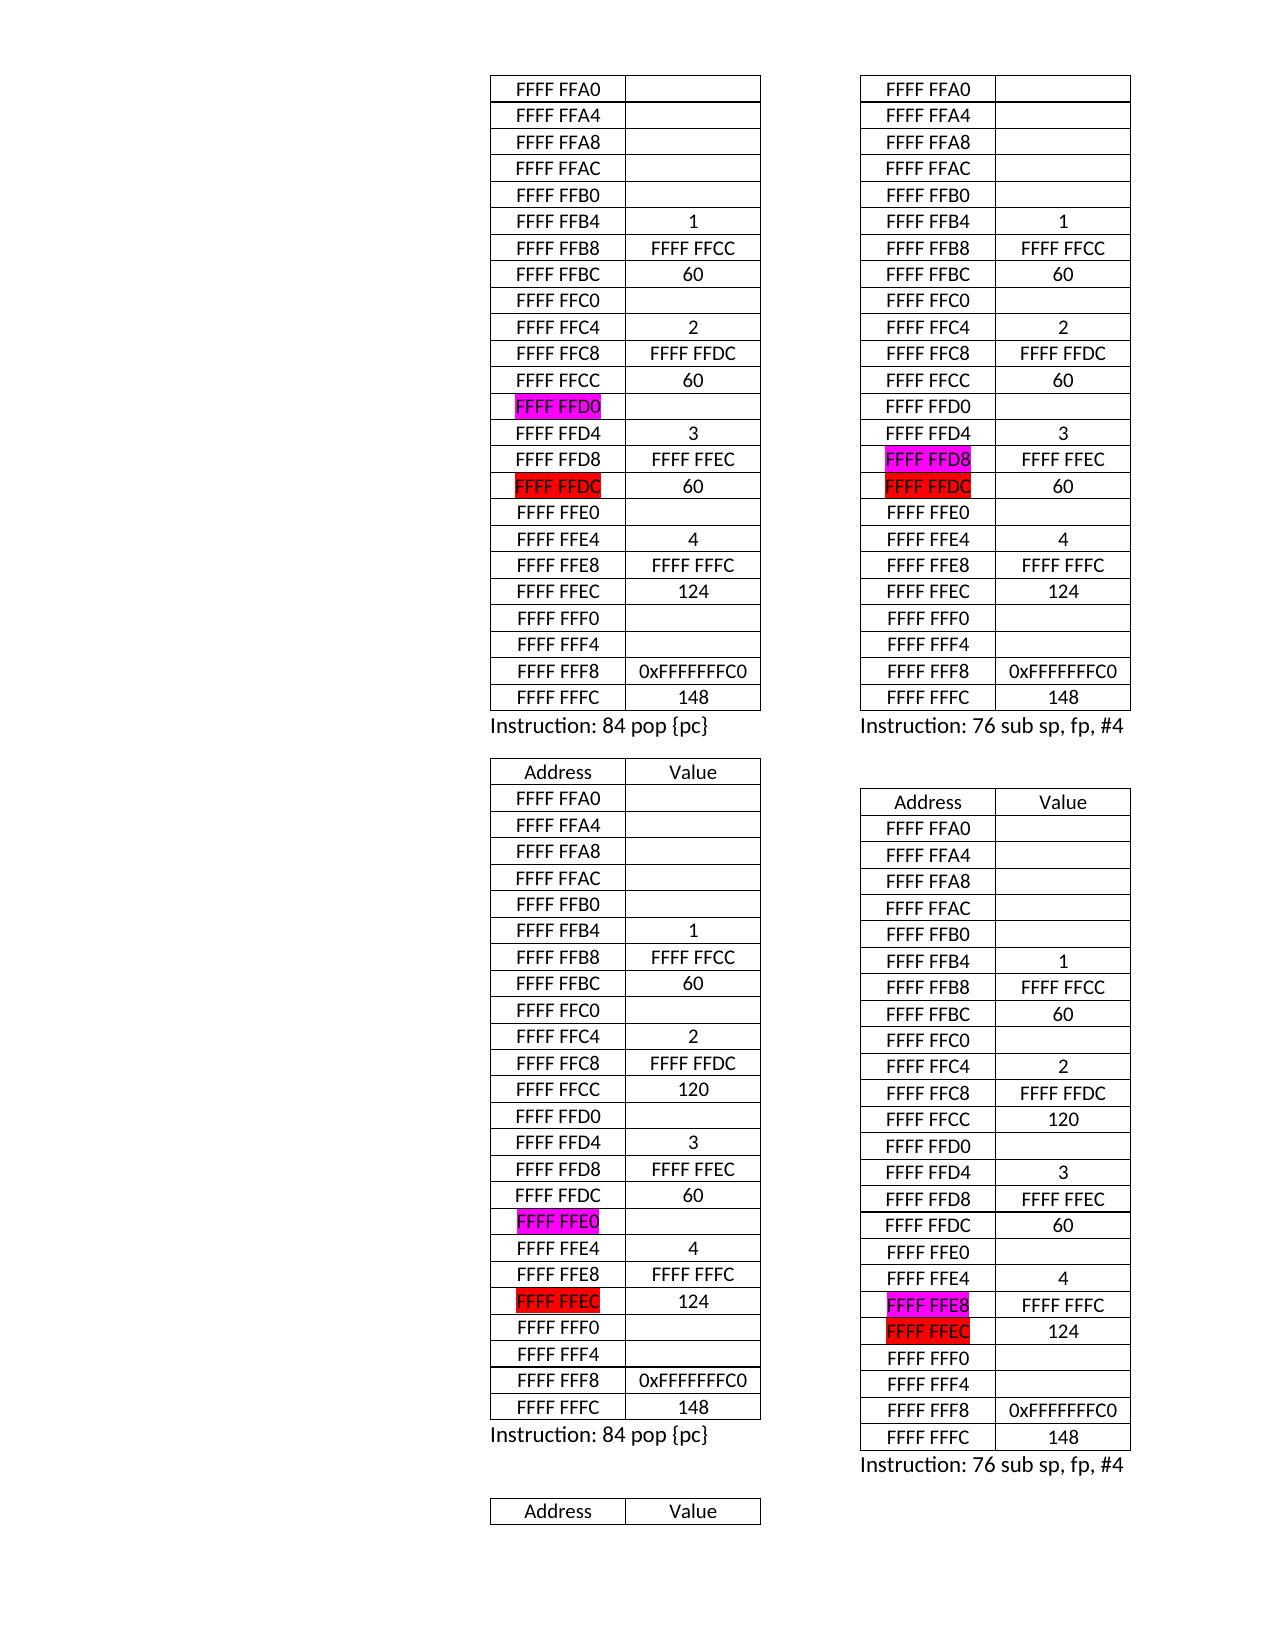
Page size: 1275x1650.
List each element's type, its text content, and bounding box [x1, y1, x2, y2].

table_cell FFFF FFF4 [491, 1341, 625, 1366]
table_cell FFFF FFDC [626, 341, 760, 366]
table_cell [626, 103, 760, 128]
table_cell [996, 155, 1130, 181]
table_cell FFFF FFCC [861, 1107, 995, 1132]
table_cell 0xFFFFFFFC0 [626, 1368, 760, 1393]
table_header Address [491, 759, 625, 784]
table_cell FFFF FFE0 [491, 1209, 517, 1234]
table_cell [626, 997, 760, 1022]
table_cell [996, 76, 1130, 101]
table_cell [996, 842, 1130, 867]
table_cell 60 [996, 367, 1130, 392]
table_cell FFFF FFF4 [861, 632, 995, 657]
table_cell FFFF FFEC [626, 1156, 760, 1181]
table_cell FFFF FFA0 [491, 76, 625, 101]
table_cell 3 [626, 1129, 760, 1155]
table_header Value [996, 789, 1130, 814]
table_cell FFFF FFF0 [861, 605, 995, 631]
table_cell FFFF FFFC [491, 685, 625, 710]
table_cell FFFF FFF0 [491, 1315, 625, 1340]
table_cell FFFF FFA8 [491, 838, 625, 864]
table_cell FFFF FFC8 [491, 1050, 625, 1075]
table_cell [996, 632, 1130, 657]
table_cell FFFF FFF0 [491, 605, 625, 631]
table_cell FFFF FFEC [996, 1186, 1130, 1211]
table_cell [626, 785, 760, 811]
table_cell FFFF FFC8 [491, 341, 625, 366]
list Instruction: 84 pop {pc} [490, 711, 785, 739]
table_cell FFFF FFF0 [861, 1345, 995, 1370]
table_cell 2 [996, 1054, 1130, 1079]
table_cell 2 [626, 1024, 760, 1049]
table_cell [996, 182, 1130, 207]
table_cell FFFF FFE8 [491, 552, 625, 578]
table_cell FFFF FFE8 [969, 1292, 995, 1317]
list Instruction: 76 sub sp, fp, #4 [860, 711, 1155, 739]
table_cell [996, 895, 1130, 920]
table_cell FFFF FFC0 [491, 997, 625, 1022]
table_cell FFFF FFB4 [861, 208, 995, 234]
table_cell 60 [626, 1182, 760, 1208]
table_cell FFFF FFFC [996, 1292, 1130, 1317]
table_cell FFFF FFD8 [971, 446, 995, 472]
table_cell 3 [996, 420, 1130, 445]
table_cell FFFF FFEC [970, 1318, 995, 1344]
table_cell FFFF FFA4 [491, 103, 625, 128]
table_cell FFFF FFD4 [491, 1129, 625, 1155]
table_cell FFFF FFD0 [491, 1103, 625, 1128]
table_cell FFFF FFCC [626, 944, 760, 969]
table_header Value [626, 1499, 760, 1524]
table_cell FFFF FFC0 [491, 288, 625, 313]
table_cell 0xFFFFFFFC0 [626, 658, 760, 683]
table_cell FFFF FFAC [861, 155, 995, 181]
table_cell FFFF FFB4 [491, 918, 625, 943]
table_cell [996, 1345, 1130, 1370]
table_cell FFFF FFEC [996, 446, 1130, 472]
table_cell FFFF FFCC [996, 235, 1130, 260]
table_cell 60 [626, 261, 760, 287]
table_cell FFFF FFDC [996, 1080, 1130, 1106]
table_cell FFFF FFB4 [861, 948, 995, 973]
table_cell 148 [626, 685, 760, 710]
table_cell FFFF FFF4 [861, 1371, 995, 1397]
table_cell [996, 1027, 1130, 1053]
table_cell [996, 869, 1130, 894]
table_cell FFFF FFCC [626, 235, 760, 260]
table_cell FFFF FFCC [996, 974, 1130, 1000]
table_cell [626, 288, 760, 313]
table_cell FFFF FFE4 [861, 1265, 995, 1291]
table_cell FFFF FFD8 [861, 1186, 995, 1211]
table_cell FFFF FFE0 [491, 499, 625, 525]
table_cell [996, 1133, 1130, 1158]
table_cell FFFF FFD0 [491, 394, 515, 419]
table_cell 4 [996, 526, 1130, 551]
table_cell 4 [996, 1265, 1130, 1291]
table_cell [626, 865, 760, 890]
table_cell FFFF FFE4 [491, 526, 625, 551]
table_cell FFFF FFD0 [601, 394, 625, 419]
table_cell FFFF FFE0 [861, 1239, 995, 1264]
table_cell [626, 891, 760, 917]
table_cell [996, 129, 1130, 154]
table_cell 1 [996, 208, 1130, 234]
table_cell FFFF FFD8 [861, 446, 885, 472]
table_cell FFFF FFDC [996, 341, 1130, 366]
table_cell FFFF FFB0 [491, 891, 625, 917]
table_cell 3 [996, 1160, 1130, 1185]
table_cell FFFF FFC4 [861, 314, 995, 339]
table_cell 2 [626, 314, 760, 339]
table_cell 120 [626, 1076, 760, 1102]
table_cell [626, 812, 760, 837]
table_cell [626, 499, 760, 525]
table_cell FFFF FFC4 [491, 314, 625, 339]
table_cell 60 [626, 367, 760, 392]
table_cell 60 [626, 473, 760, 498]
table_cell FFFF FFFC [626, 1262, 760, 1287]
table_cell [626, 1315, 760, 1340]
table_cell 148 [626, 1394, 760, 1419]
table_cell FFFF FFCC [861, 367, 995, 392]
table_cell FFFF FFC8 [861, 341, 995, 366]
table_cell 124 [996, 1318, 1130, 1344]
table_cell FFFF FFE8 [861, 552, 995, 578]
table_cell 2 [996, 314, 1130, 339]
table_cell [996, 1371, 1130, 1397]
table_cell 148 [996, 685, 1130, 710]
table_cell 4 [626, 1235, 760, 1261]
table_cell FFFF FFCC [491, 1076, 625, 1102]
table_cell [626, 76, 760, 101]
table_cell FFFF FFB0 [861, 182, 995, 207]
table_cell 124 [626, 1288, 760, 1313]
table_cell FFFF FFEC [600, 1288, 625, 1313]
table_cell FFFF FFEC [491, 1288, 516, 1313]
table_cell 3 [626, 420, 760, 445]
table_header Value [626, 759, 760, 784]
table_cell FFFF FFA0 [861, 816, 995, 841]
table_header Address [491, 1499, 625, 1524]
table_cell [996, 921, 1130, 947]
table_cell FFFF FFD8 [491, 446, 625, 472]
table_cell [996, 1239, 1130, 1264]
table_cell FFFF FFA4 [491, 812, 625, 837]
table_cell [626, 129, 760, 154]
table_cell FFFF FFC4 [861, 1054, 995, 1079]
table_cell FFFF FFD8 [491, 1156, 625, 1181]
table_cell 124 [996, 579, 1130, 604]
table_cell FFFF FFB8 [491, 944, 625, 969]
table_cell FFFF FFC4 [491, 1024, 625, 1049]
table_cell 60 [996, 1001, 1130, 1026]
table_cell 0xFFFFFFFC0 [996, 658, 1130, 683]
table_cell [996, 605, 1130, 631]
table_cell FFFF FFDC [861, 1213, 995, 1238]
table_cell [626, 1341, 760, 1366]
table_cell FFFF FFDC [601, 473, 625, 498]
table_cell [996, 103, 1130, 128]
table_cell [996, 394, 1130, 419]
table_cell FFFF FFC0 [861, 1027, 995, 1053]
table_cell FFFF FFAC [491, 865, 625, 890]
table_cell FFFF FFEC [491, 579, 625, 604]
table_cell FFFF FFEC [861, 1318, 886, 1344]
table_cell FFFF FFA8 [491, 129, 625, 154]
table_cell FFFF FFBC [491, 261, 625, 287]
table_cell FFFF FFDC [491, 473, 515, 498]
table_cell FFFF FFAC [861, 895, 995, 920]
table_cell 1 [996, 948, 1130, 973]
table_cell 60 [996, 261, 1130, 287]
table_cell [996, 499, 1130, 525]
table_cell FFFF FFB0 [861, 921, 995, 947]
table_cell [996, 816, 1130, 841]
table_cell FFFF FFD4 [491, 420, 625, 445]
table_cell FFFF FFF8 [491, 1368, 625, 1393]
table_cell [626, 155, 760, 181]
table_cell FFFF FFE0 [599, 1209, 625, 1234]
table_cell FFFF FFE8 [491, 1262, 625, 1287]
table_cell FFFF FFA4 [861, 103, 995, 128]
table_cell [626, 182, 760, 207]
table_cell 60 [626, 971, 760, 996]
table_cell FFFF FFF4 [491, 632, 625, 657]
table_cell [626, 1103, 760, 1128]
table_cell FFFF FFEC [861, 579, 995, 604]
table_cell [626, 838, 760, 864]
table_cell FFFF FFBC [491, 971, 625, 996]
list Instruction: 84 pop {pc} [490, 1420, 785, 1448]
table_cell FFFF FFFC [996, 552, 1130, 578]
table_cell FFFF FFF8 [861, 658, 995, 683]
table_cell FFFF FFEC [626, 446, 760, 472]
table_cell FFFF FFBC [861, 1001, 995, 1026]
table_cell FFFF FFDC [491, 1182, 625, 1208]
table_cell FFFF FFB4 [491, 208, 625, 234]
table_cell [626, 605, 760, 631]
table_cell FFFF FFBC [861, 261, 995, 287]
table_cell FFFF FFAC [491, 155, 625, 181]
table_cell FFFF FFD0 [861, 1133, 995, 1158]
table_cell FFFF FFDC [626, 1050, 760, 1075]
table_cell FFFF FFDC [971, 473, 995, 498]
table_cell [996, 288, 1130, 313]
table_cell FFFF FFA4 [861, 842, 995, 867]
table_cell FFFF FFB8 [861, 974, 995, 1000]
table_cell 1 [626, 208, 760, 234]
table_cell [626, 632, 760, 657]
table_cell 4 [626, 526, 760, 551]
table_cell FFFF FFA0 [491, 785, 625, 811]
table_cell 1 [626, 918, 760, 943]
table_cell FFFF FFB8 [861, 235, 995, 260]
table_cell 60 [996, 1213, 1130, 1238]
table_cell [626, 1209, 760, 1234]
table_cell FFFF FFCC [491, 367, 625, 392]
table_cell 120 [996, 1107, 1130, 1132]
table_cell 60 [996, 473, 1130, 498]
table_header Address [861, 789, 995, 814]
table_cell FFFF FFB8 [491, 235, 625, 260]
table_cell FFFF FFD4 [861, 1160, 995, 1185]
table_cell FFFF FFB0 [491, 182, 625, 207]
table_cell FFFF FFDC [861, 473, 885, 498]
table_cell FFFF FFFC [491, 1394, 625, 1419]
table_cell 0xFFFFFFFC0 [996, 1398, 1130, 1423]
table_cell FFFF FFF8 [491, 658, 625, 683]
table_cell FFFF FFE0 [861, 499, 995, 525]
table_cell FFFF FFE4 [861, 526, 995, 551]
table_cell 124 [626, 579, 760, 604]
table_cell FFFF FFF8 [861, 1398, 995, 1423]
table_cell FFFF FFC8 [861, 1080, 995, 1106]
table_cell [626, 394, 760, 419]
table_cell FFFF FFD4 [861, 420, 995, 445]
table_cell FFFF FFC0 [861, 288, 995, 313]
table_cell FFFF FFA8 [861, 869, 995, 894]
list Instruction: 76 sub sp, fp, #4 [860, 1451, 1155, 1479]
table_cell FFFF FFFC [861, 1424, 995, 1449]
table_cell FFFF FFFC [626, 552, 760, 578]
table_cell FFFF FFFC [861, 685, 995, 710]
table_cell FFFF FFE4 [491, 1235, 625, 1261]
table_cell FFFF FFE8 [861, 1292, 887, 1317]
table_cell FFFF FFA8 [861, 129, 995, 154]
table_cell FFFF FFD0 [861, 394, 995, 419]
table_cell 148 [996, 1424, 1130, 1449]
table_cell FFFF FFA0 [861, 76, 995, 101]
